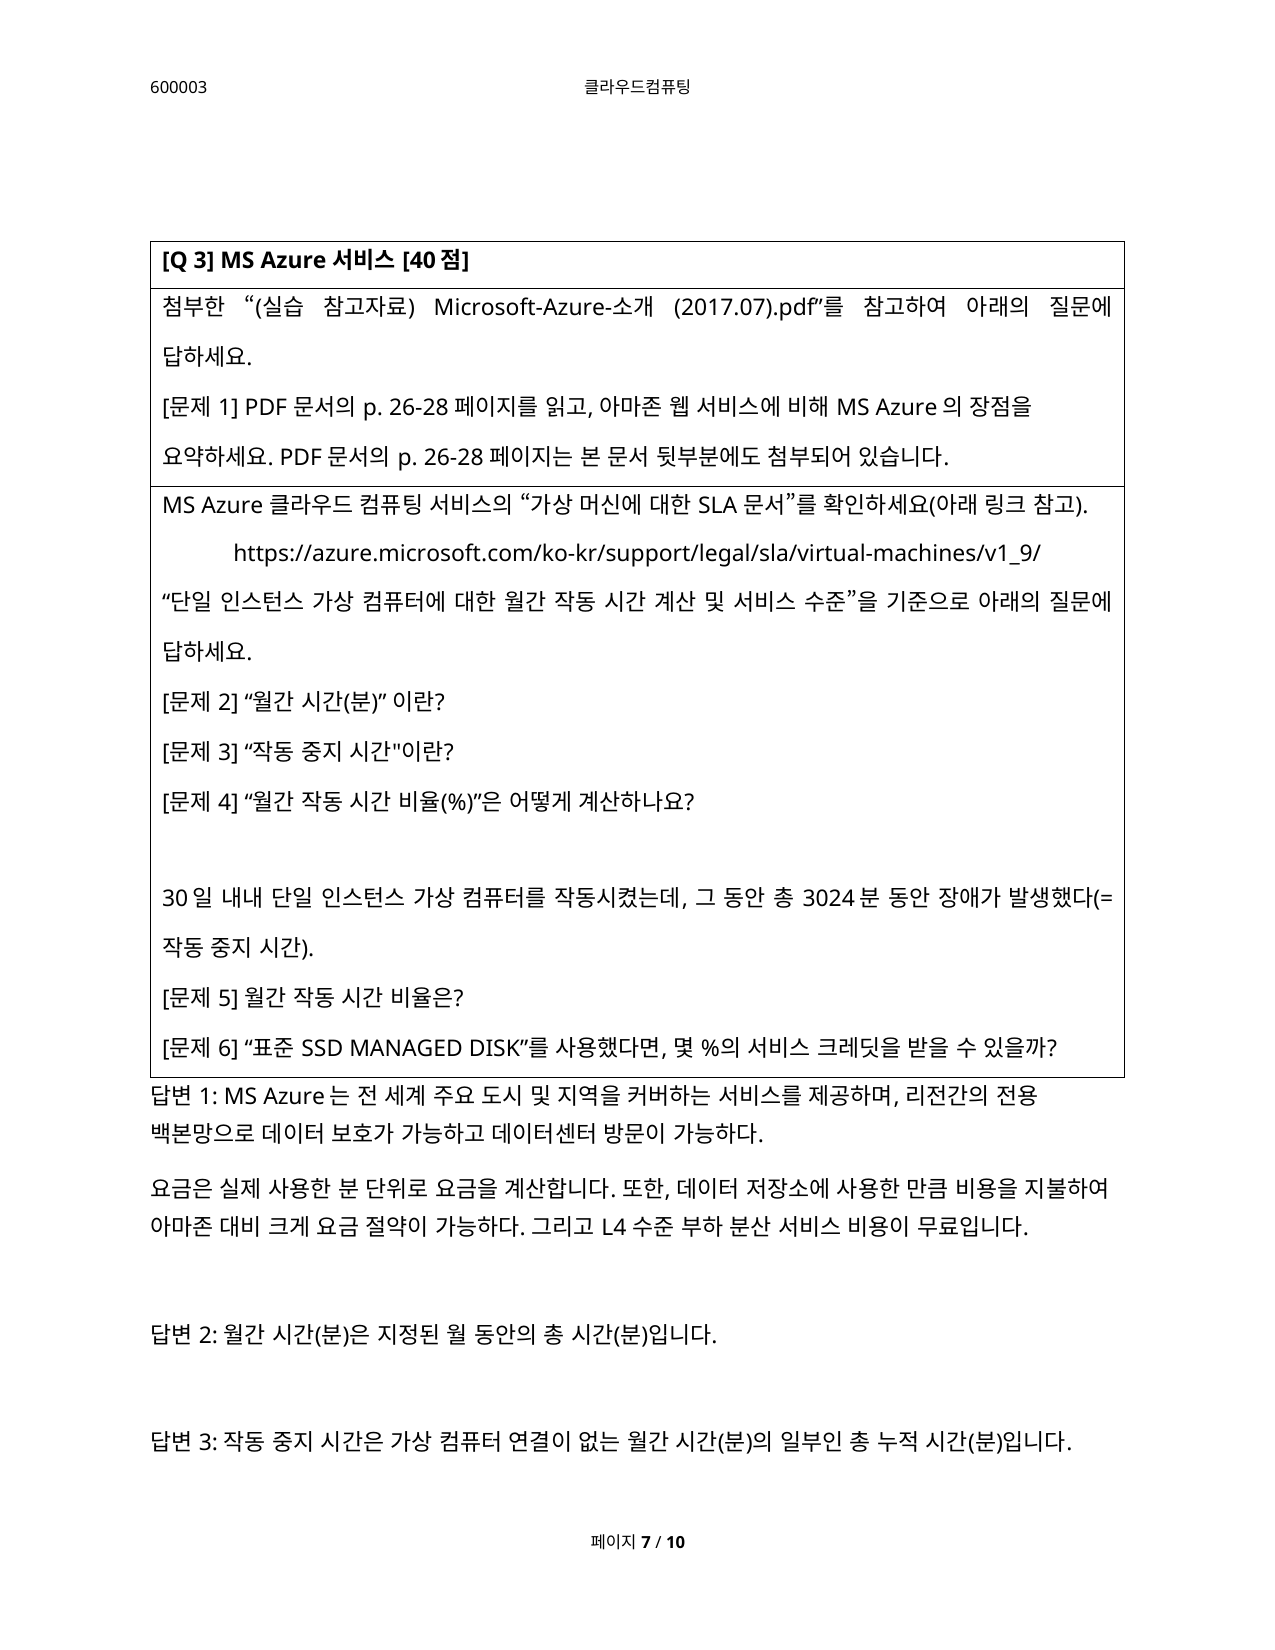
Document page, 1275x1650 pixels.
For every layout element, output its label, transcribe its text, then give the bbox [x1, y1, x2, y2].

text 요금은 실제 사용한 분 단위로 요금을 계산합니다. 또한, 데이터 저장소에 사용한 만큼 비용을 지불하여 아마존 대비 크게 요금 절약이 가능하다. 그리고 L4 수준 부하 분산 서비스 비용이 무료입니다. [150, 1171, 1125, 1242]
text 답변 3: 작동 중지 시간은 가상 컴퓨터 연결이 없는 월간 시간(분)의 일부인 총 누적 시간(분)입니다. [150, 1424, 1125, 1458]
table_header [Q 3] MS Azure 서비스 [40점] [151, 242, 1124, 288]
text 답변 1: MS Azure는 전 세계 주요 도시 및 지역을 커버하는 서비스를 제공하며, 리전간의 전용 백본망으로 데이터 보호가 가능하고 데이터센터 방문이 가능하다. [150, 1078, 1125, 1149]
table_cell 첨부한 “(실습 참고자료) Microsoft-Azure-소개 (2017.07).pdf”를 참고하여 아래의 질문에 답하세요. [문제 1] PDF 문서의 p. 26-28 페이지를 읽고, 아마존 웹 서비스에 비해 MS Azure의 장점을 요약하세요. PDF 문서의 p. 26-28 페이지는 본 문서 뒷부분에도 첨부되어 있습니다. [151, 289, 1124, 486]
text 답변 2: 월간 시간(분)은 지정된 월 동안의 총 시간(분)입니다. [150, 1317, 1125, 1350]
table_cell MS Azure 클라우드 컴퓨팅 서비스의 “가상 머신에 대한 SLA 문서”를 확인하세요(아래 링크 참고). https://azure.microsoft.com/ko-kr/support/legal/sla/virtual-machines/v1_9/ “단일 인스턴스 가상 컴퓨터에 대한 월간 작동 시간 계산 및 서비스 수준”을 기준으로 아래의 질문에 답하세요. [문제 2] “월간 시간(분)” 이란? [문제 3] “작동 중지 시간"이란? [문제 4] “월간 작동 시간 비율(%)”은 어떻게 계산하나요? 30일 내내 단일 인스턴스 가상 컴퓨터를 작동시켰는데, 그 동안 총 3024분 동안 장애가 발생했다(= 작동 중지 시간). [문제 5] 월간 작동 시간 비율은? [문제 6] “표준 SSD MANAGED DISK”를 사용했다면, 몇 %의 서비스 크레딧을 받을 수 있을까? [151, 487, 1124, 1077]
